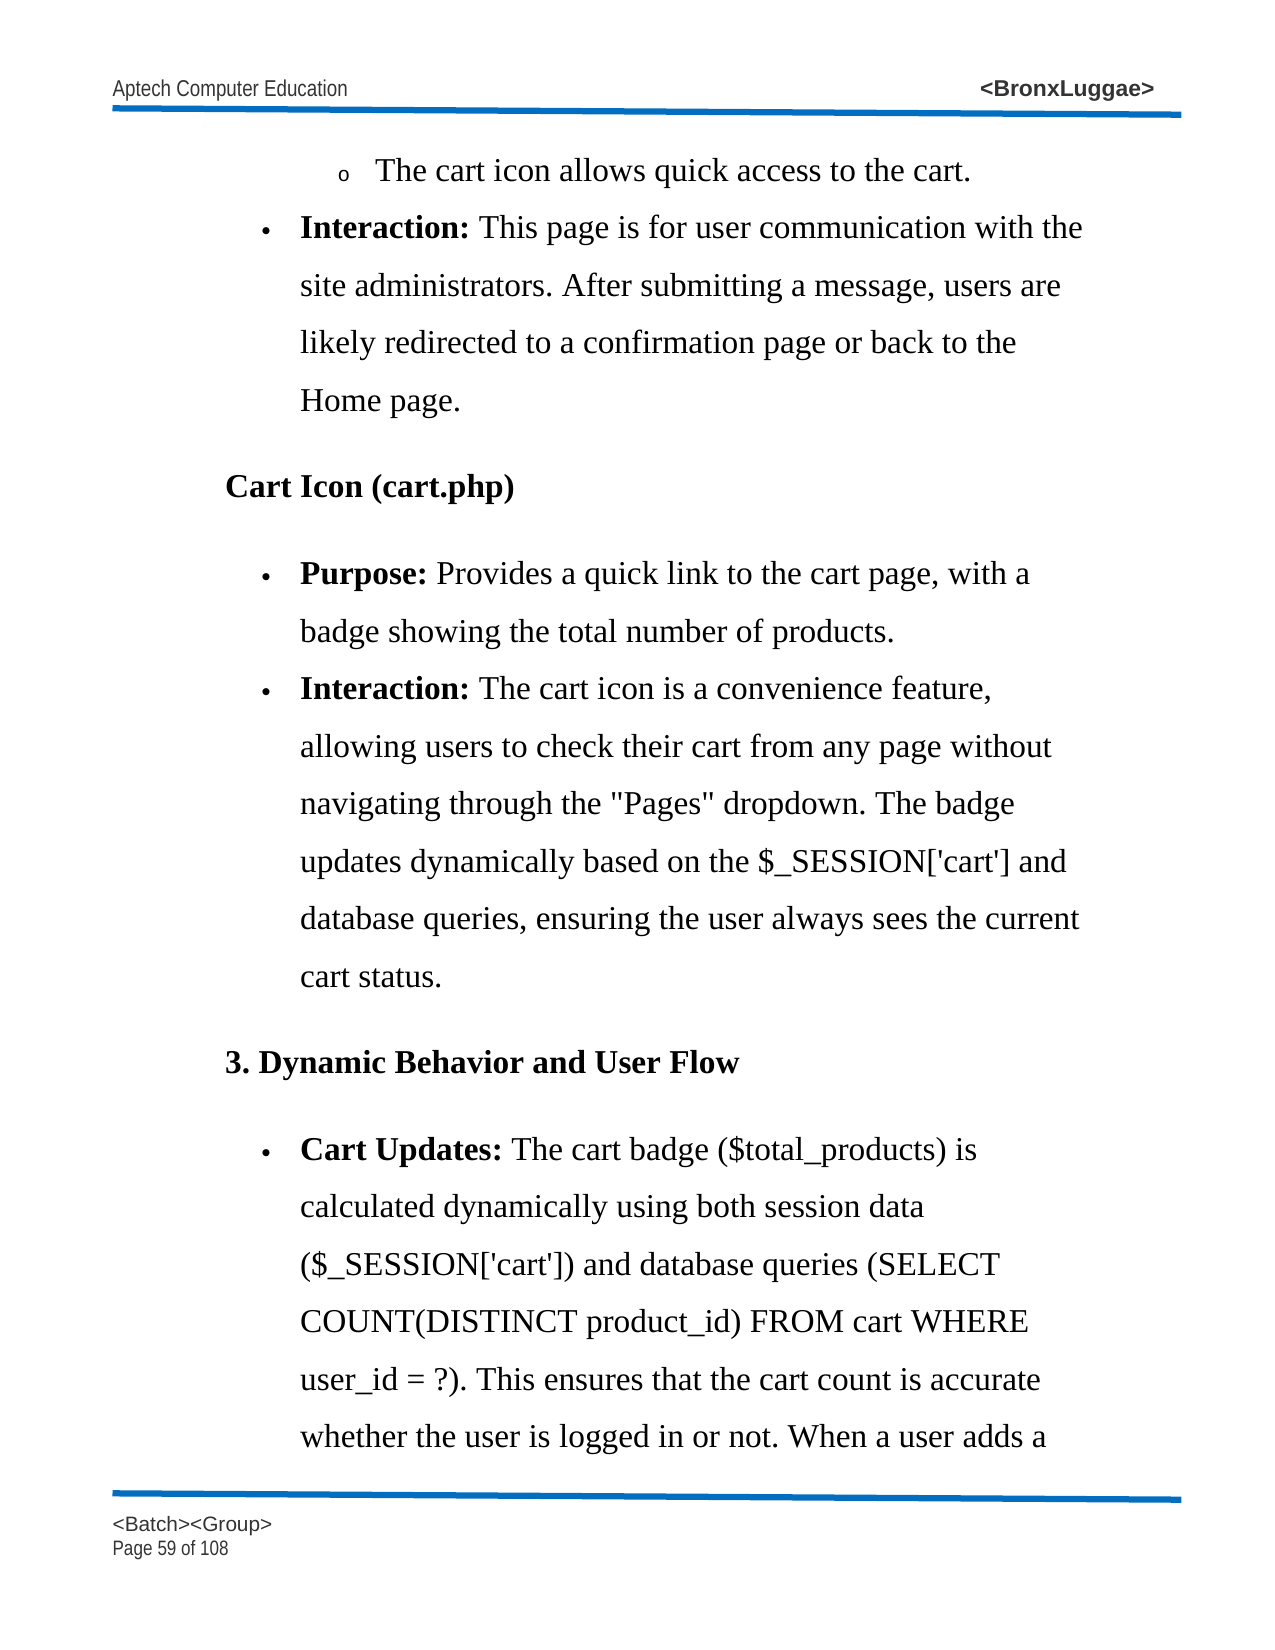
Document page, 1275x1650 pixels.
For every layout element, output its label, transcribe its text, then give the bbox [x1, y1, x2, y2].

list Purpose: Provides a quick link to the cart page, with a badge showing the total number of products. [262, 553, 1106, 649]
list Interaction: The cart icon is a convenience feature, allowing users to check their cart from any page without navigating through the "Pages" dropdown. The badge updates dynamically based on the $_SESSION['cart'] and database queries, ensuring the user always sees the current cart status. [262, 668, 1106, 994]
text Cart Icon (cart.php) [225, 467, 1106, 505]
text 3. Dynamic Behavior and User Flow [225, 1042, 1106, 1081]
list The cart icon allows quick access to the cart. [337, 150, 1106, 188]
list Interaction: This page is for user communication with the site administrators. After submitting a message, users are likely redirected to a confirmation page or back to the Home page. [262, 207, 1106, 418]
